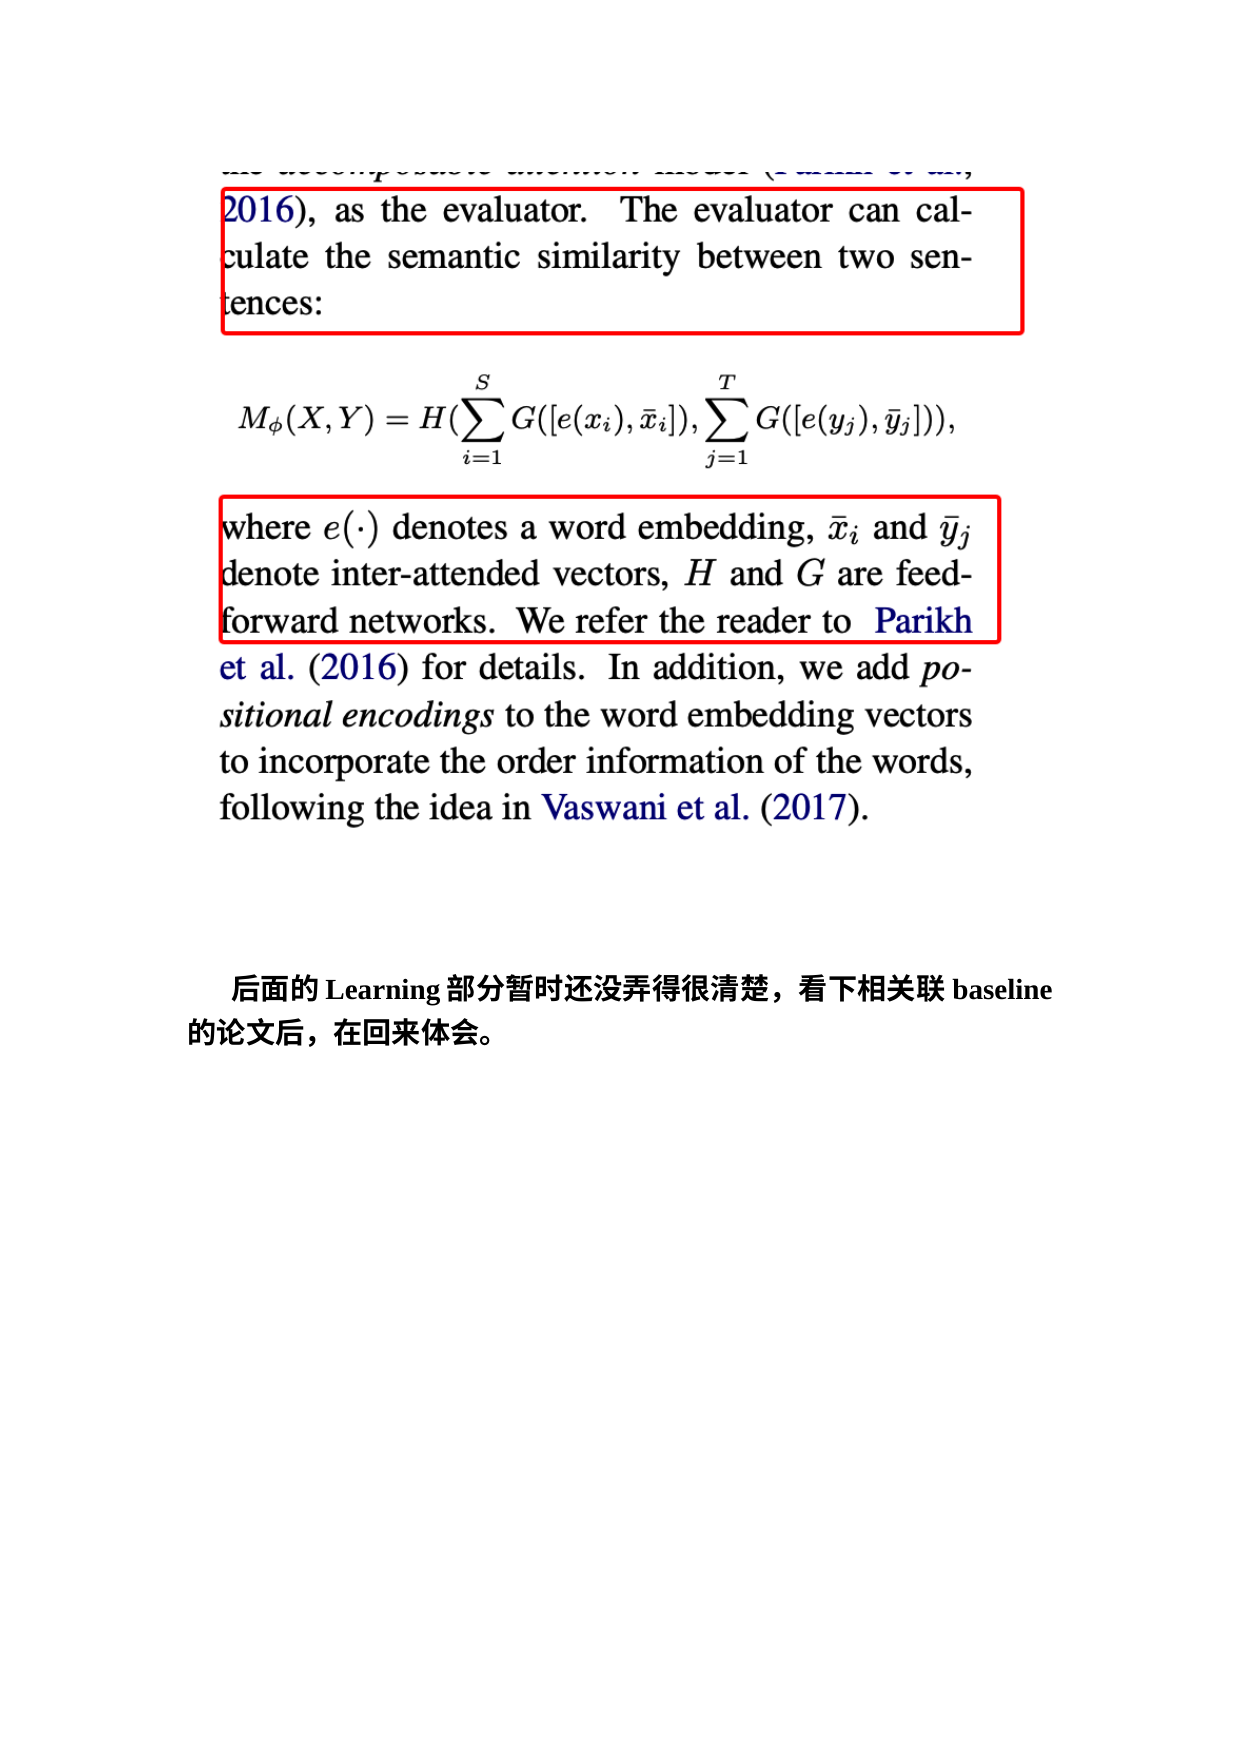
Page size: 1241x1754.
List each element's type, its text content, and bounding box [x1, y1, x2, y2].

picture [187, 172, 1053, 852]
text 后面的Learning部分暂时还没弄得很清楚，看下相关联baseline的论文后，在回来体会。 [187, 965, 1053, 1053]
